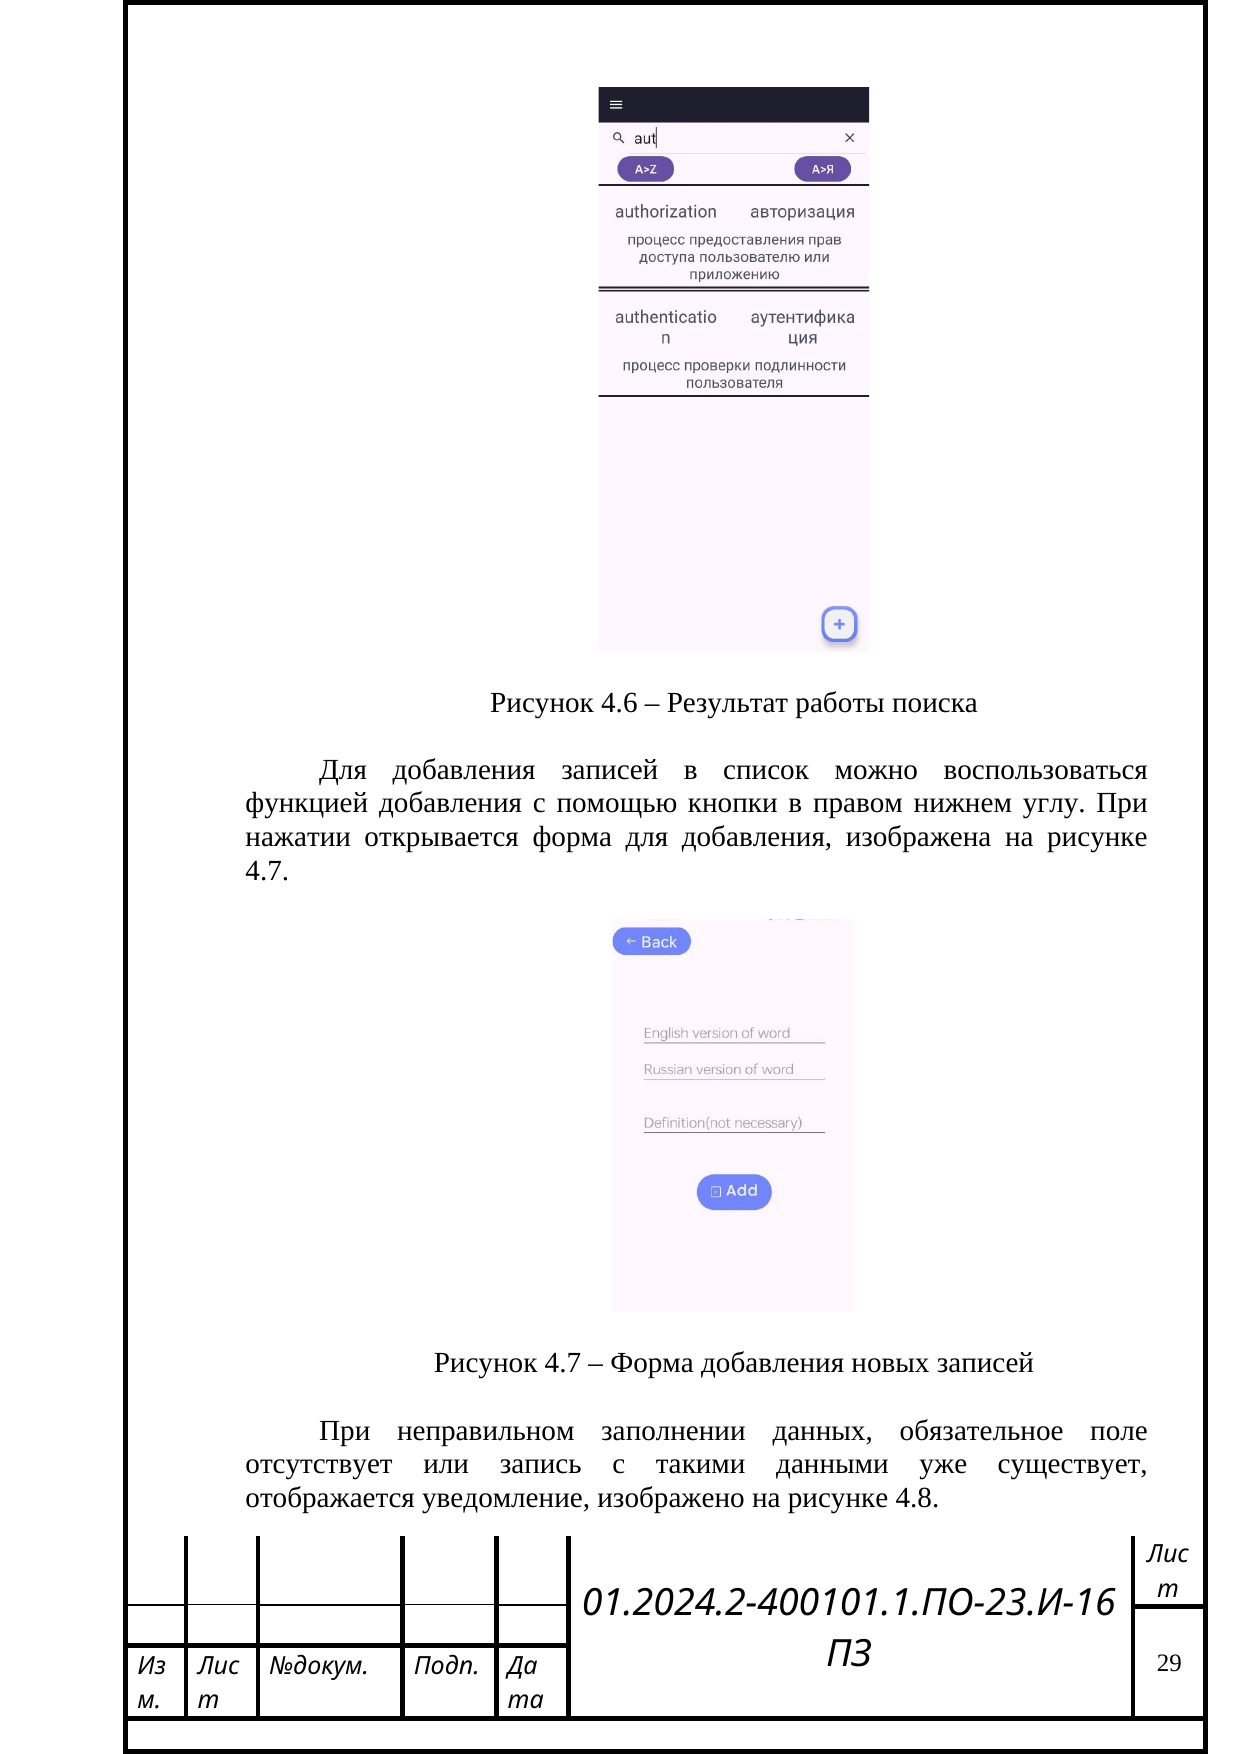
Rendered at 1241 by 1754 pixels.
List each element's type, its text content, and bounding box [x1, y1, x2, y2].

picture [598, 87, 870, 652]
text Рисунок 4.7 – Форма добавления новых записей [245, 1346, 1149, 1379]
text Для добавления записей в список можно воспользоваться функцией добавления с помощью кнопки в правом нижнем углу. При нажатии открывается форма для добавления, изображена на рисунке 4.7. [245, 752, 1149, 886]
text Рисунок 4.6 – Результат работы поиска [245, 685, 1149, 718]
picture [612, 919, 856, 1312]
